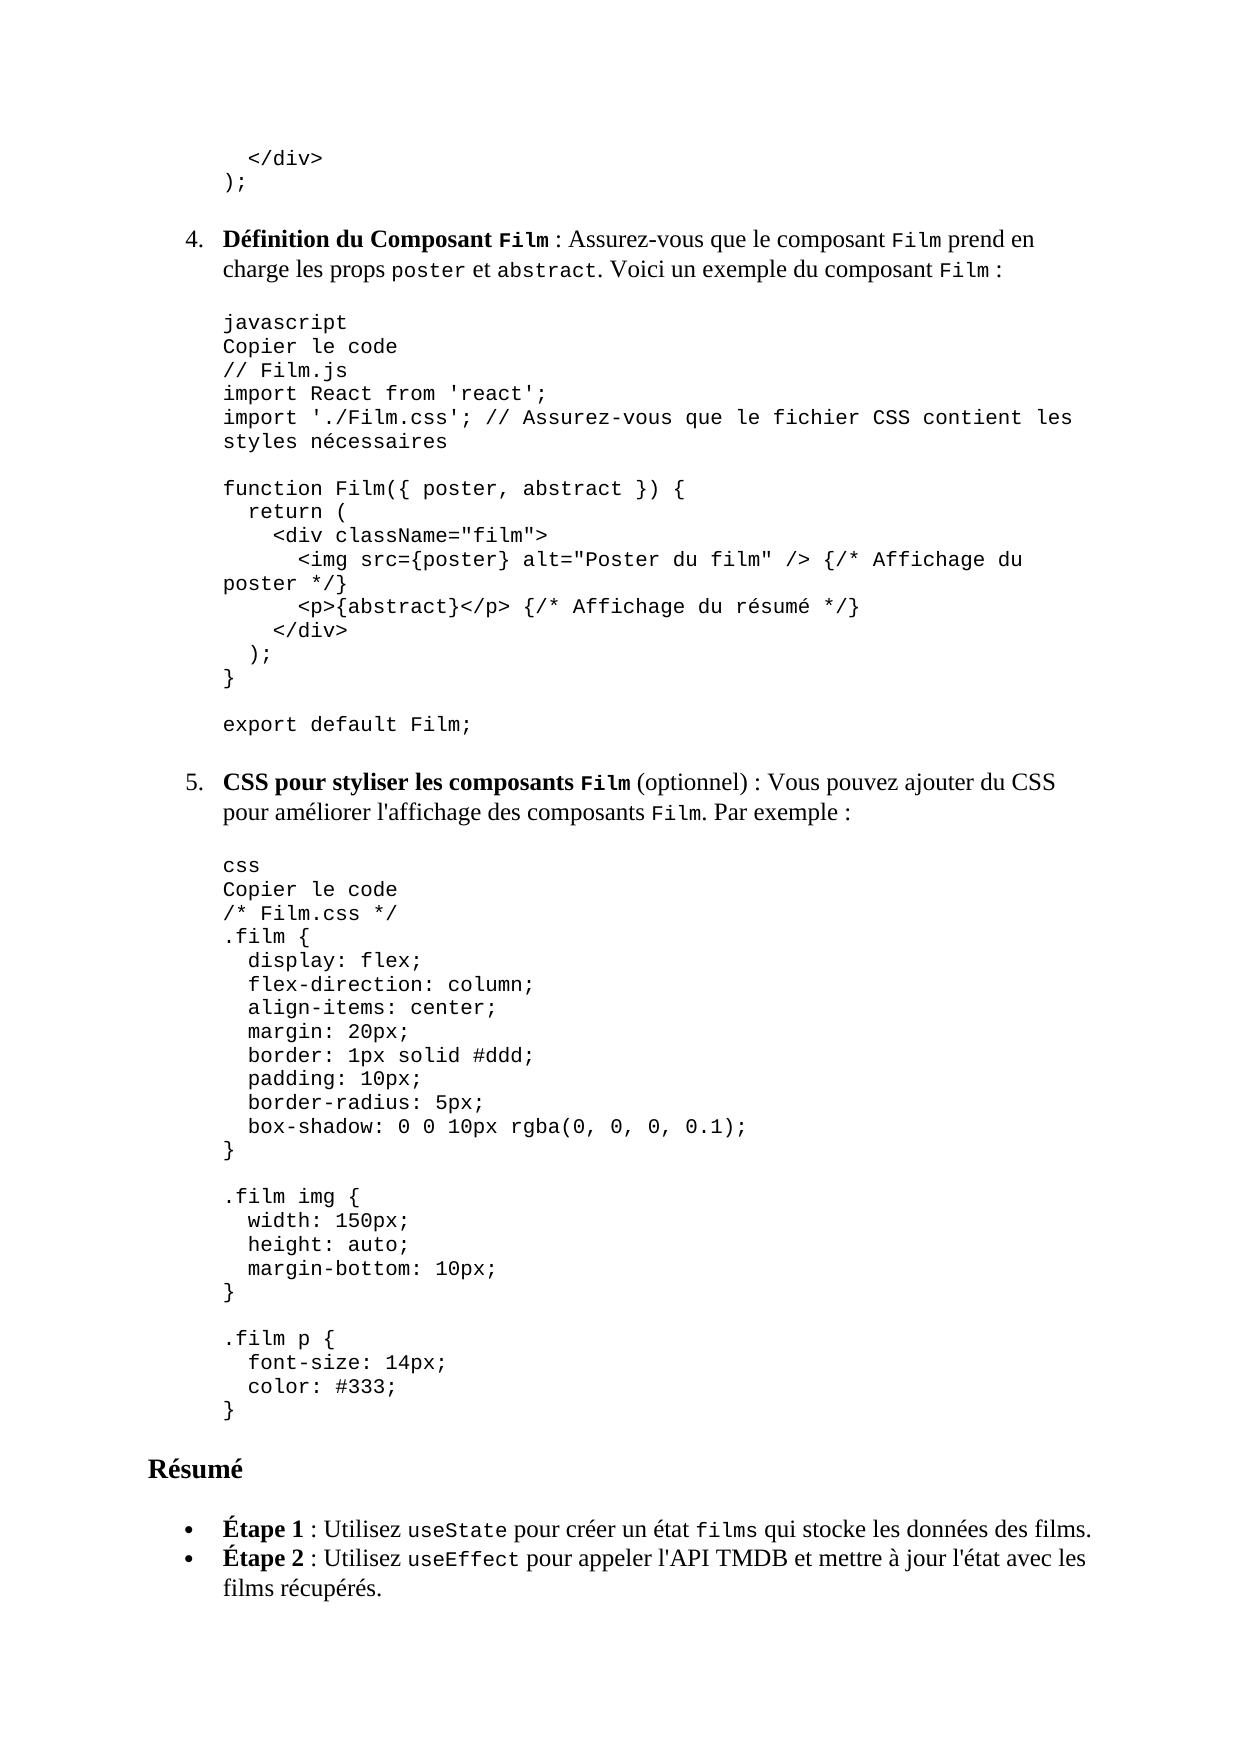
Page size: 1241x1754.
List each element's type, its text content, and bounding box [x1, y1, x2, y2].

text border-radius: 5px; [223, 1092, 1093, 1116]
text } [223, 1399, 1093, 1423]
text width: 150px; [223, 1210, 1093, 1234]
text } [223, 667, 1093, 691]
list Étape 2 : Utilisez useEffect pour appeler l'API TMDB et mettre à jour l'état avec les films récupérés. [185, 1543, 1093, 1602]
text export default Film; [223, 714, 1093, 738]
text margin-bottom: 10px; [223, 1257, 1093, 1281]
text Copier le code [223, 879, 1093, 903]
text margin: 20px; [223, 1021, 1093, 1045]
text ); [223, 643, 1093, 667]
text import './Film.css'; // Assurez-vous que le fichier CSS contient les styles nécessaires [223, 407, 1093, 454]
text function Film({ poster, abstract }) { [223, 478, 1093, 502]
text ); [223, 171, 1093, 195]
text // Film.js [223, 360, 1093, 383]
text } [223, 1281, 1093, 1305]
text padding: 10px; [223, 1068, 1093, 1092]
text .film { [223, 926, 1093, 950]
text </div> [223, 148, 1093, 171]
text /* Film.css */ [223, 903, 1093, 926]
list CSS pour styliser les composants Film (optionnel) : Vous pouvez ajouter du CSS pour améliorer l'affichage des composants Film. Par exemple : [185, 767, 1093, 826]
text font-size: 14px; [223, 1352, 1093, 1376]
text .film p { [223, 1328, 1093, 1352]
text import React from 'react'; [223, 383, 1093, 407]
text Résumé [148, 1452, 1093, 1484]
list Définition du Composant Film : Assurez-vous que le composant Film prend en charge les props poster et abstract. Voici un exemple du composant Film : [185, 224, 1093, 283]
text flex-direction: column; [223, 974, 1093, 997]
text Copier le code [223, 336, 1093, 360]
text align-items: center; [223, 997, 1093, 1021]
text .film img { [223, 1187, 1093, 1210]
text display: flex; [223, 950, 1093, 974]
list Étape 1 : Utilisez useState pour créer un état films qui stocke les données des films. [185, 1514, 1093, 1543]
text </div> [223, 620, 1093, 643]
text box-shadow: 0 0 10px rgba(0, 0, 0, 0.1); [223, 1116, 1093, 1139]
text } [223, 1139, 1093, 1163]
text return ( [223, 502, 1093, 525]
text javascript [223, 312, 1093, 336]
text css [223, 856, 1093, 879]
text <div className="film"> [223, 525, 1093, 549]
text <img src={poster} alt="Poster du film" /> {/* Affichage du poster */} [223, 549, 1093, 596]
text height: auto; [223, 1234, 1093, 1257]
text color: #333; [223, 1376, 1093, 1399]
text <p>{abstract}</p> {/* Affichage du résumé */} [223, 596, 1093, 620]
text border: 1px solid #ddd; [223, 1045, 1093, 1068]
